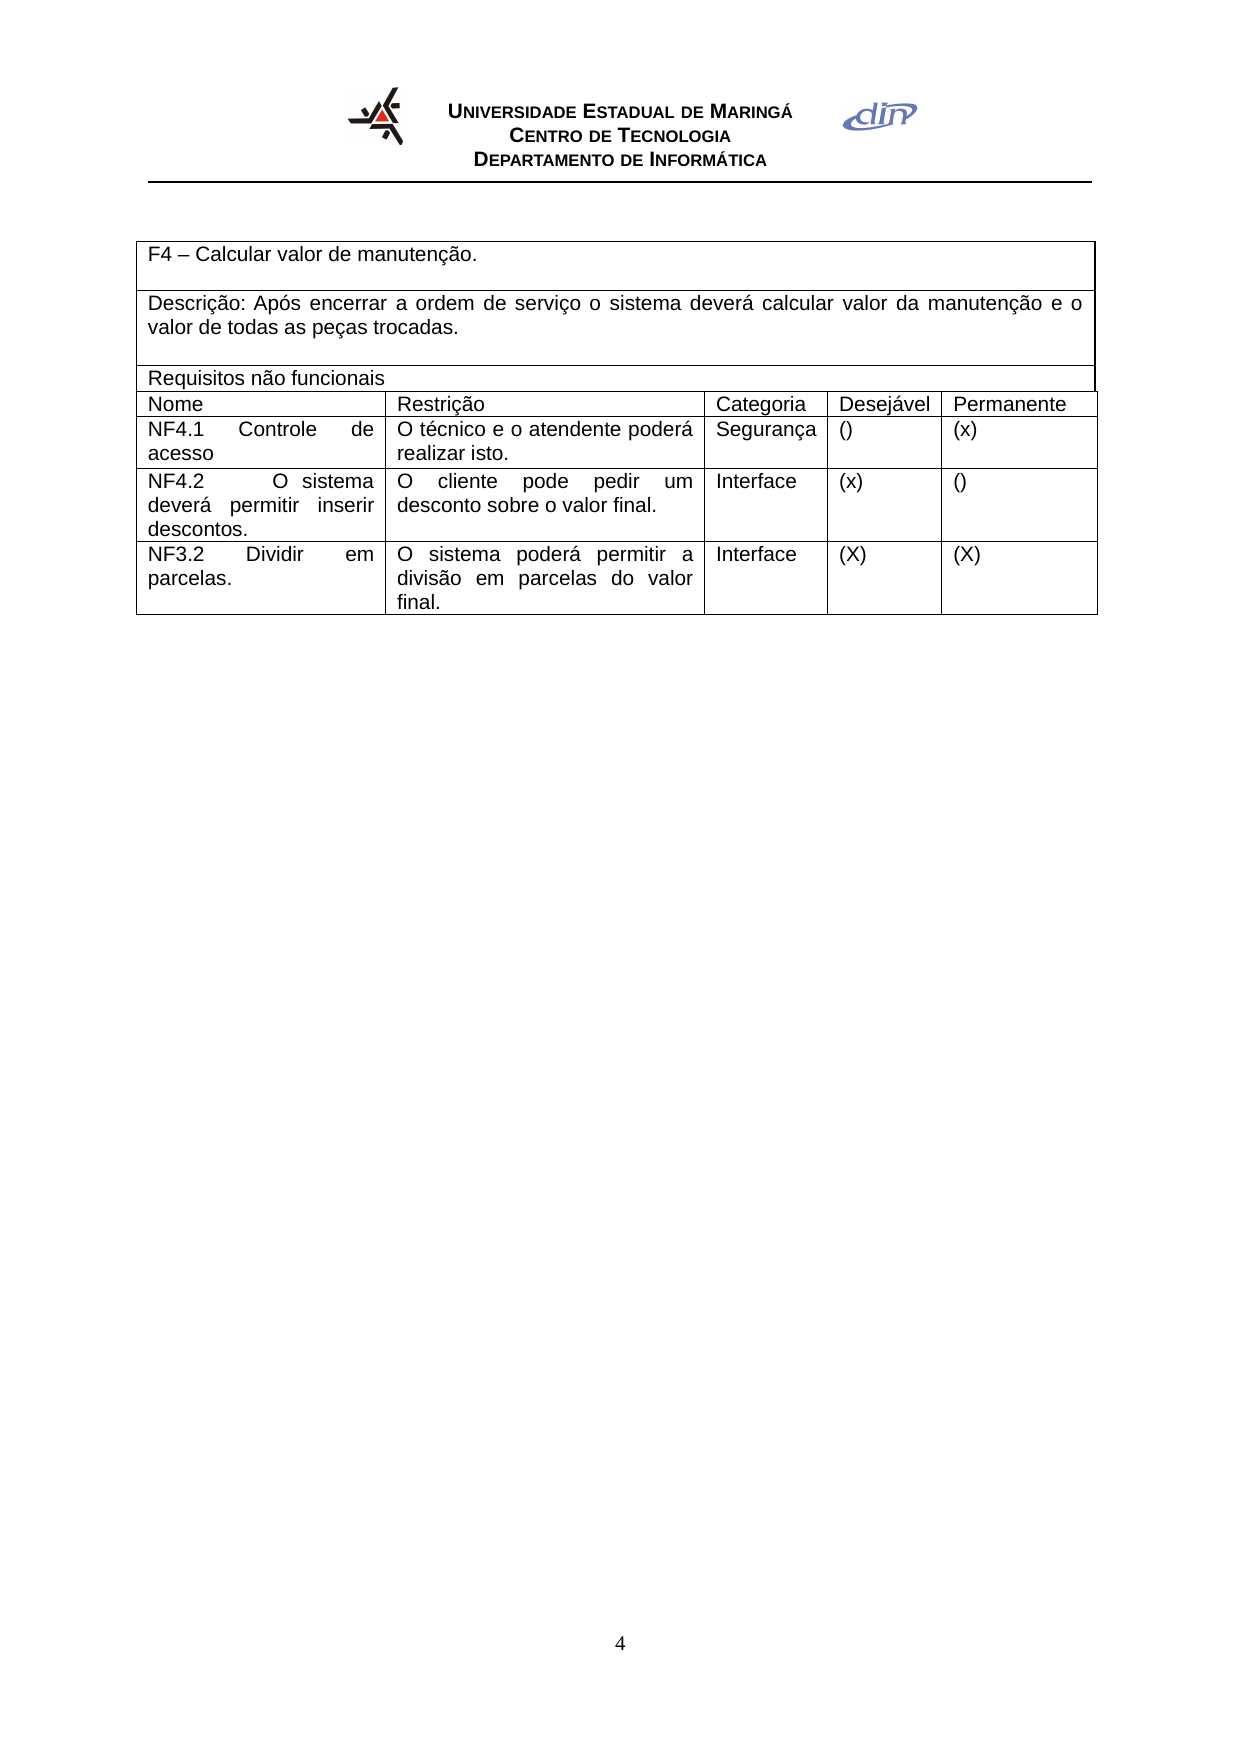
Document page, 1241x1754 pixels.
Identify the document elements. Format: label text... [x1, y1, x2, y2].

picture [346, 85, 407, 145]
table_cell Permanente [942, 392, 1097, 416]
table_cell Requisitos não funcionais [137, 366, 1094, 391]
table_cell Nome [137, 392, 385, 416]
table_cell () [828, 417, 941, 468]
table_cell Categoria [705, 392, 827, 416]
table_cell NF4.2 O sistema deverá permitir inserir descontos. [137, 469, 385, 541]
table_cell Desejável [828, 392, 941, 416]
table_cell Interface [705, 542, 827, 614]
table_cell (x) [828, 469, 941, 541]
table_cell NF3.2 Dividir em parcelas. [137, 542, 385, 614]
picture [841, 100, 919, 131]
table_header F4 – Calcular valor de manutenção. [137, 242, 1094, 290]
table_cell Descrição: Após encerrar a ordem de serviço o sistema deverá calcular valor da manutenção e o valor de todas as peças trocadas. [137, 291, 1094, 365]
table_cell O técnico e o atendente poderá realizar isto. [386, 417, 704, 468]
table_cell Interface [705, 469, 827, 541]
table_cell Segurança [705, 417, 827, 468]
table_cell (x) [942, 417, 1097, 468]
table_cell Restrição [386, 392, 704, 416]
table_cell (X) [828, 542, 941, 614]
table_cell () [942, 469, 1097, 541]
table_cell (X) [942, 542, 1097, 614]
table_cell O cliente pode pedir um desconto sobre o valor final. [386, 469, 704, 541]
table_cell O sistema poderá permitir a divisão em parcelas do valor final. [386, 542, 704, 614]
table_cell NF4.1 Controle de acesso [137, 417, 385, 468]
